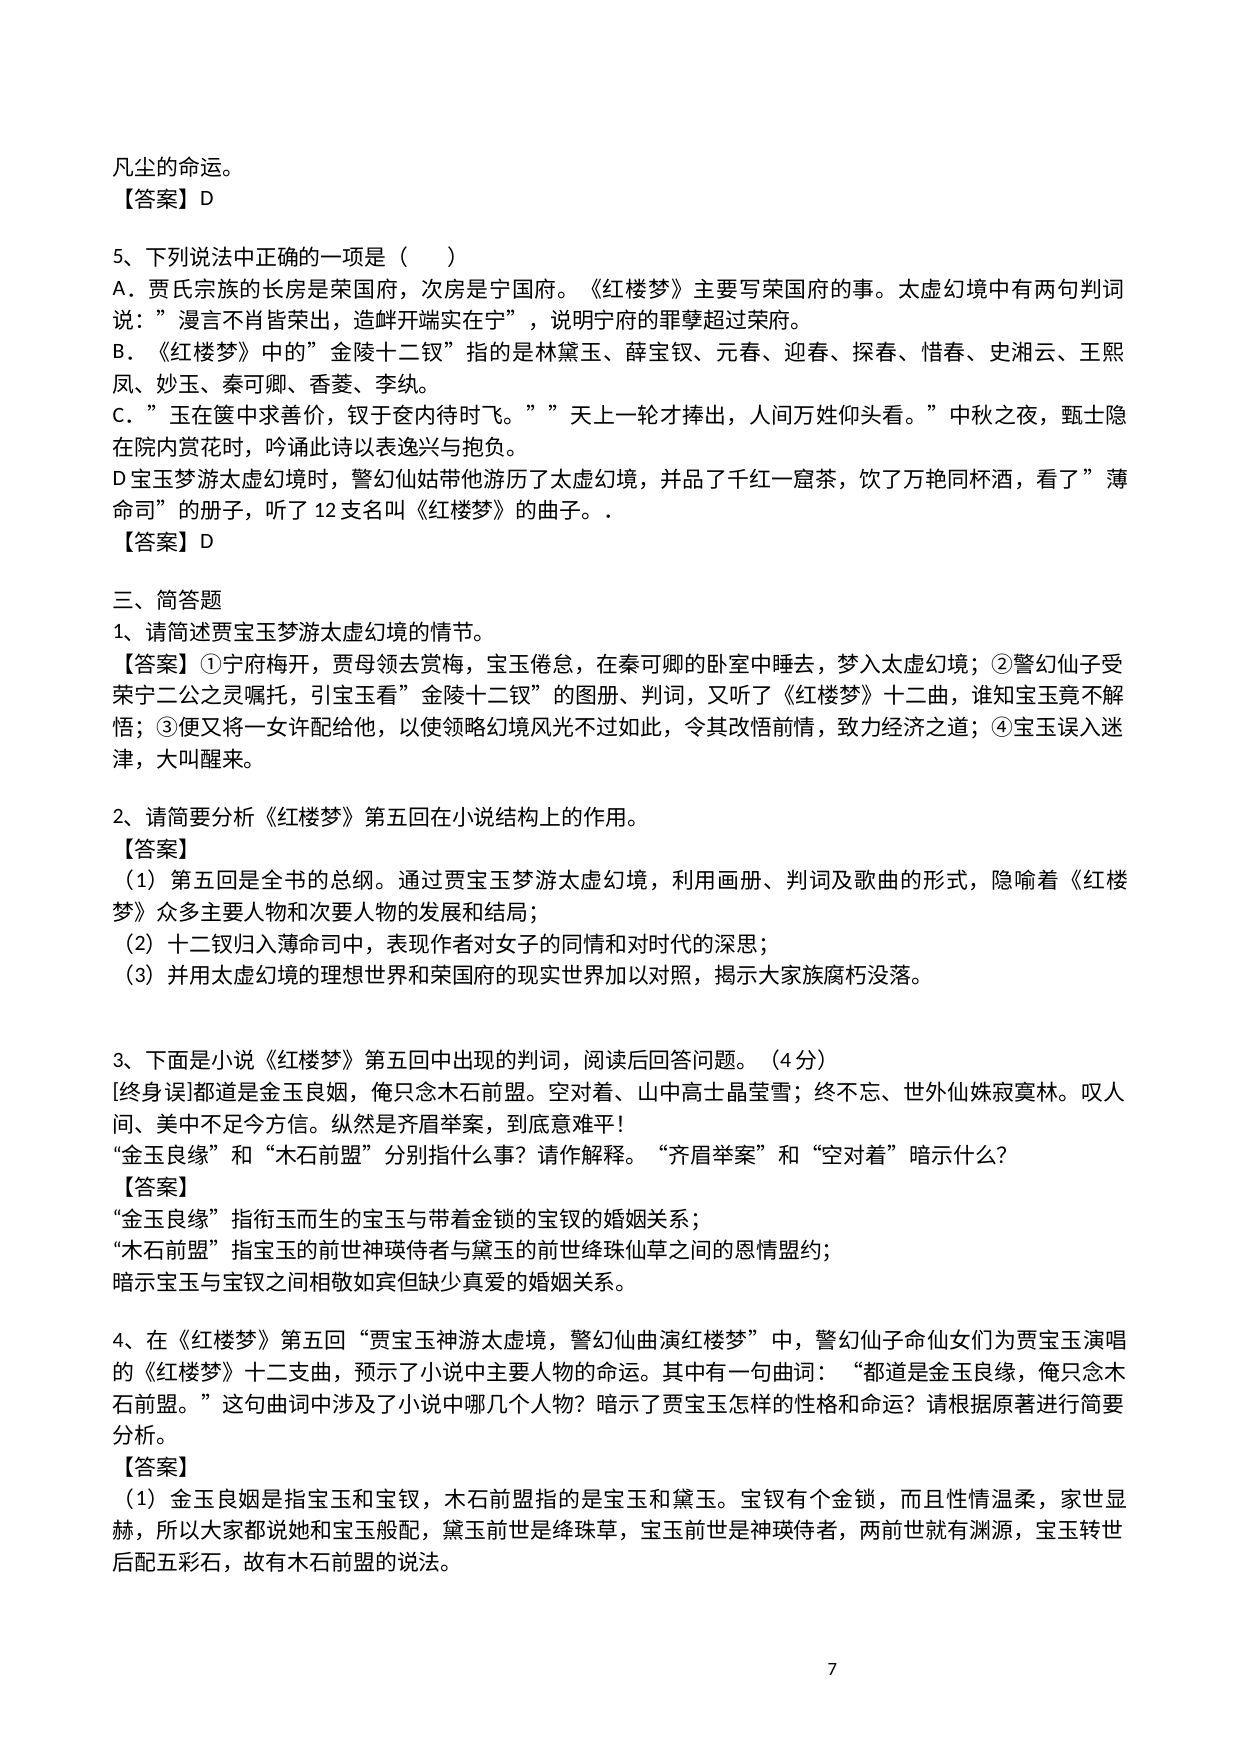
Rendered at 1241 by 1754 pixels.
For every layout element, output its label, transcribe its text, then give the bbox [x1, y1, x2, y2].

text 三、简答题 [112, 583, 1128, 615]
text 【答案】D [112, 525, 1128, 557]
text 【答案】D [112, 182, 1128, 213]
table_cell C．”玉在箧中求善价，钗于奁内待时飞。””天上一轮才捧出，人间万姓仰头看。”中秋之夜，甄士隐在院内赏花时，吟诵此诗以表逸兴与抱负。 [113, 398, 1128, 462]
text 【答案】 [112, 1450, 1128, 1482]
table_cell B．《红楼梦》中的”金陵十二钗”指的是林黛玉、薛宝钗、元春、迎春、探春、惜春、史湘云、王熙凤、妙玉、秦可卿、香菱、李纨。 [113, 335, 1128, 398]
text 【答案】 [112, 832, 1128, 863]
text 【答案】 [112, 1170, 1128, 1202]
text “金玉良缘”指衔玉而生的宝玉与带着金锁的宝钗的婚姻关系； “木石前盟”指宝玉的前世神瑛侍者与黛玉的前世绛珠仙草之间的恩情盟约； 暗示宝玉与宝钗之间相敬如宾但缺少真爱的婚姻关系。 [112, 1202, 1128, 1297]
text 【答案】①宁府梅开，贾母领去赏梅，宝玉倦怠，在秦可卿的卧室中睡去，梦入太虚幻境；②警幻仙子受荣宁二公之灵嘱托，引宝玉看”金陵十二钗”的图册、判词，又听了《红楼梦》十二曲，谁知宝玉竟不解悟；③便又将一女许配给他，以使领略幻境风光不过如此，令其改悟前情，致力经济之道；④宝玉误入迷津，大叫醒来。 [112, 647, 1128, 773]
text （3）并用太虚幻境的理想世界和荣国府的现实世界加以对照，揭示大家族腐朽没落。 [112, 958, 1128, 990]
table_header A．贾氏宗族的长房是荣国府，次房是宁国府。《红楼梦》主要写荣国府的事。太虚幻境中有两句判词说：”漫言不肖皆荣出，造衅开端实在宁”，说明宁府的罪孽超过荣府。 [113, 272, 1128, 335]
text （2）十二钗归入薄命司中，表现作者对女子的同情和对时代的深思； [112, 927, 1128, 958]
text 2、请简要分析《红楼梦》第五回在小说结构上的作用。 [112, 800, 1128, 832]
text 1、请简述贾宝玉梦游太虚幻境的情节。 [112, 615, 1128, 647]
table_cell D宝玉梦游太虚幻境时，警幻仙姑带他游历了太虚幻境，并品了千红一窟茶，饮了万艳同杯酒，看了”薄命司”的册子，听了12支名叫《红楼梦》的曲子。． [113, 462, 1128, 525]
text （1）金玉良姻是指宝玉和宝钗，木石前盟指的是宝玉和黛玉。宝钗有个金锁，而且性情温柔，家世显赫，所以大家都说她和宝玉般配，黛玉前世是绛珠草，宝玉前世是神瑛侍者，两前世就有渊源，宝玉转世后配五彩石，故有木石前盟的说法。 [112, 1482, 1128, 1577]
text （1）第五回是全书的总纲。通过贾宝玉梦游太虚幻境，利用画册、判词及歌曲的形式，隐喻着《红楼梦》众多主要人物和次要人物的发展和结局； [112, 863, 1128, 927]
text 3、下面是小说《红楼梦》第五回中出现的判词，阅读后回答问题。（4分） [终身误]都道是金玉良姻，俺只念木石前盟。空对着、山中高士晶莹雪；终不忘、世外仙姝寂寞林。叹人间、美中不足今方信。纵然是齐眉举案，到底意难平！ [112, 1043, 1128, 1138]
text 4、在《红楼梦》第五回“贾宝玉神游太虚境，警幻仙曲演红楼梦”中，警幻仙子命仙女们为贾宝玉演唱的《红楼梦》十二支曲，预示了小说中主要人物的命运。其中有一句曲词：“都道是金玉良缘，俺只念木石前盟。”这句曲词中涉及了小说中哪几个人物？暗示了贾宝玉怎样的性格和命运？请根据原著进行简要分析。 [112, 1323, 1128, 1450]
text “金玉良缘”和“木石前盟”分别指什么事？请作解释。“齐眉举案”和“空对着”暗示什么？ [112, 1138, 1128, 1170]
text 5、下列说法中正确的一项是（ ） [112, 240, 1128, 272]
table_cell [113, 150, 1128, 182]
